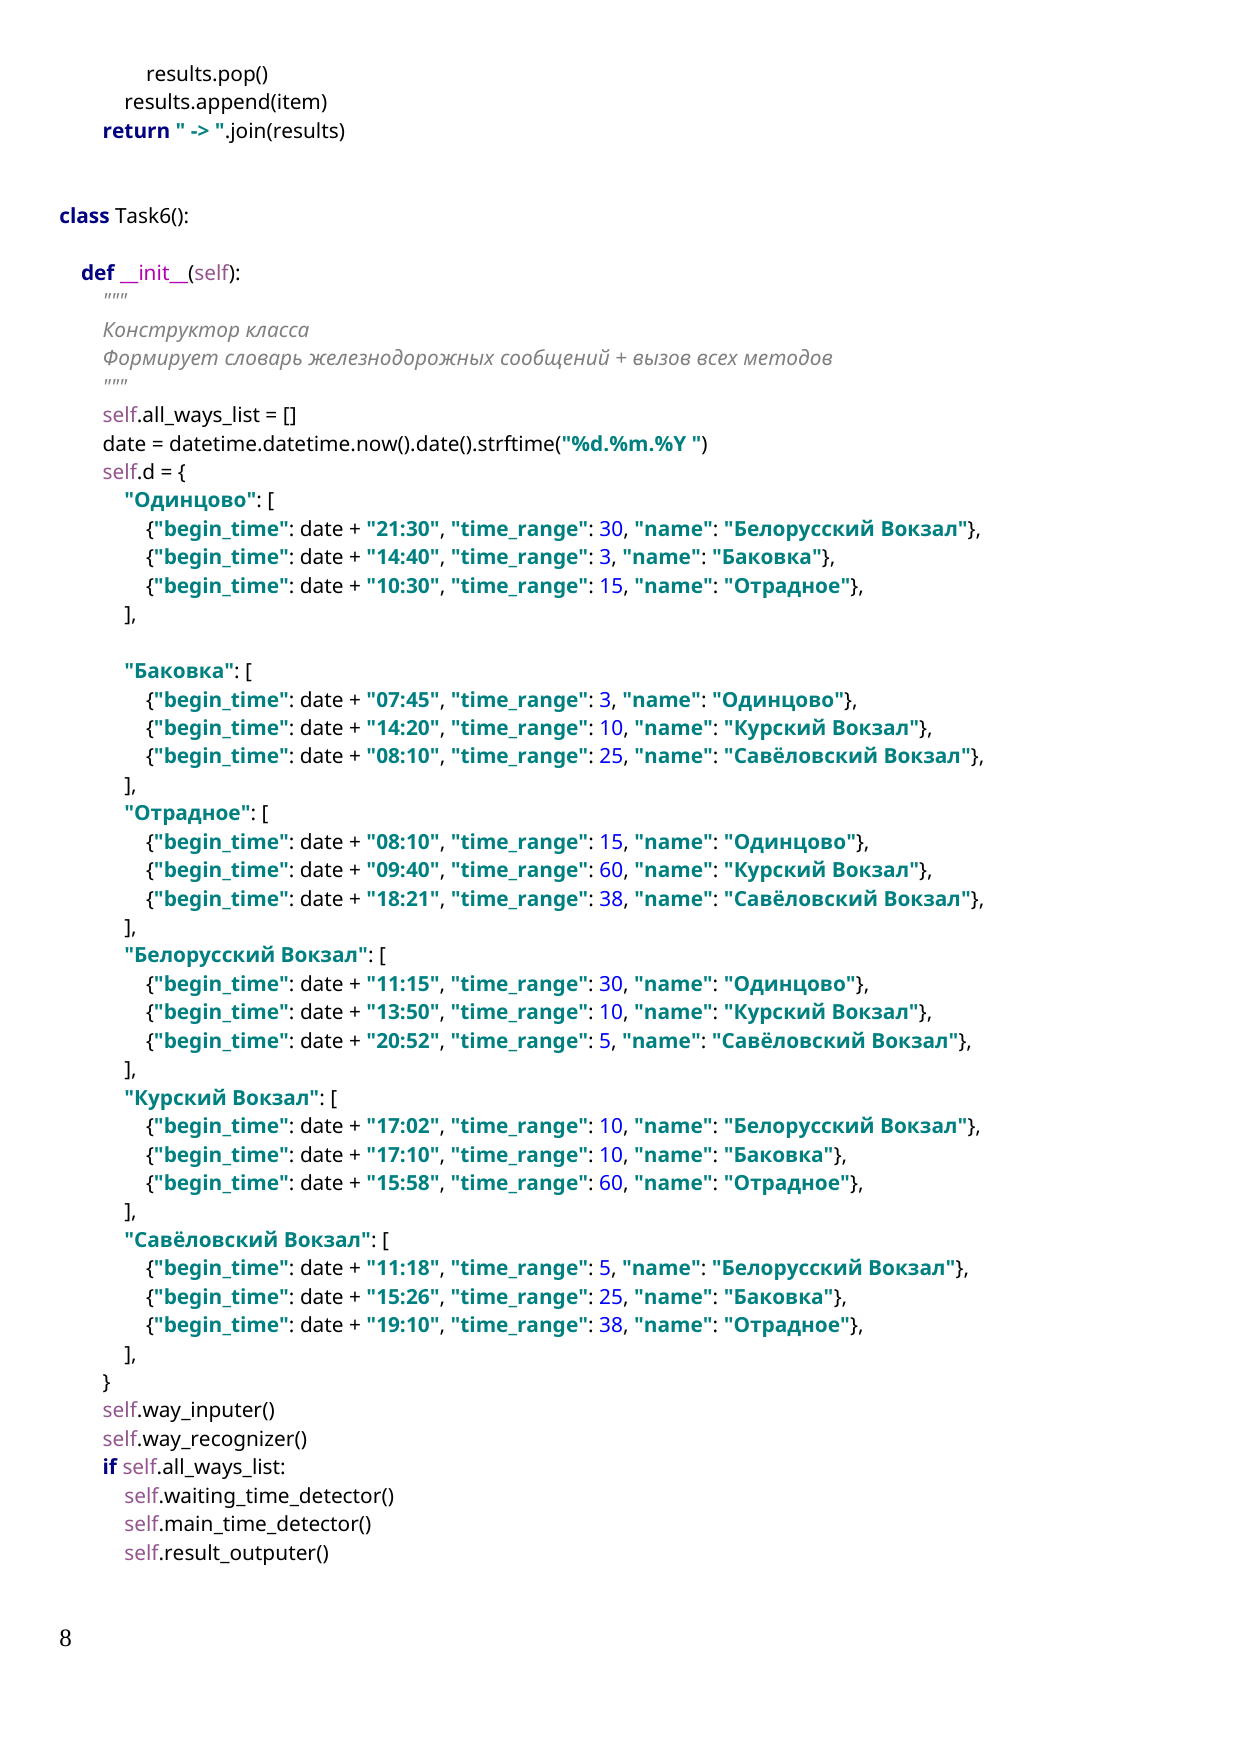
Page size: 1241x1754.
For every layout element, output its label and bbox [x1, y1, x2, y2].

text [59, 59, 1181, 1595]
